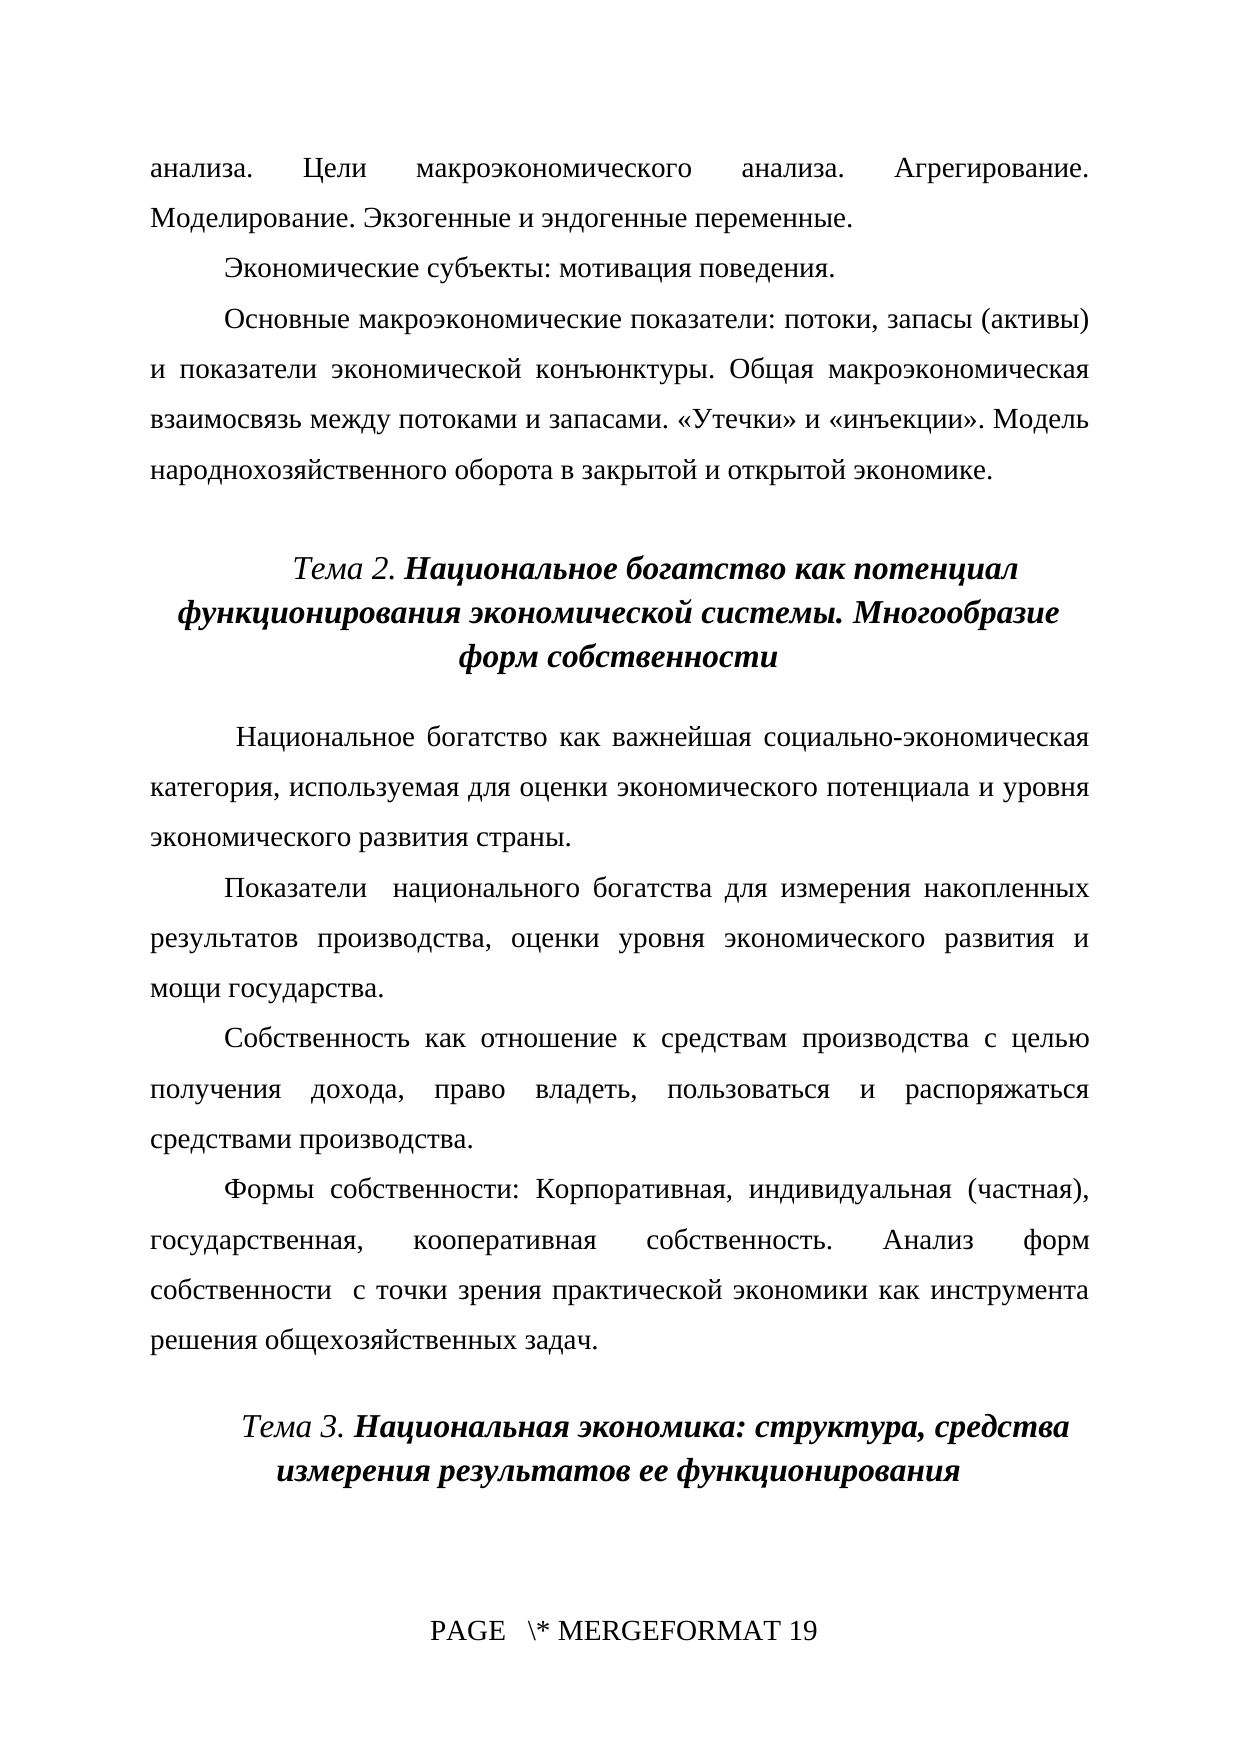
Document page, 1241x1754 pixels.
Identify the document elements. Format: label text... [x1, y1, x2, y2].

text Показатели национального богатства для измерения накопленных результатов производства, оценки уровня экономического развития и мощи государства. [150, 870, 1090, 1004]
text Национальное богатство как важнейшая социально-экономическая категория, используемая для оценки экономического потенциала и уровня экономического развития страны. [150, 719, 1090, 853]
text Формы собственности: Корпоративная, индивидуальная (частная), государственная, кооперативная собственность. Анализ форм собственности с точки зрения практической экономики как инструмента решения общехозяйственных задач. [150, 1172, 1090, 1356]
text Тема 3. Национальная экономика: структура, средства измерения результатов ее функционирования [150, 1406, 1090, 1489]
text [150, 150, 1090, 234]
text Экономические субъекты: мотивация поведения. [150, 251, 1090, 284]
text Основные макроэкономические показатели: потоки, запасы (активы) и показатели экономической конъюнктуры. Общая макроэкономическая взаимосвязь между потоками и запасами. «Утечки» и «инъекции». Модель народнохозяйственного оборота в закрытой и открытой экономике. [150, 301, 1090, 485]
text Тема 2. Национальное богатство как потенциал функционирования экономической системы. Многообразие форм собственности [150, 548, 1090, 675]
text Собственность как отношение к средствам производства с целью получения дохода, право владеть, пользоваться и распоряжаться средствами производства. [150, 1021, 1090, 1155]
